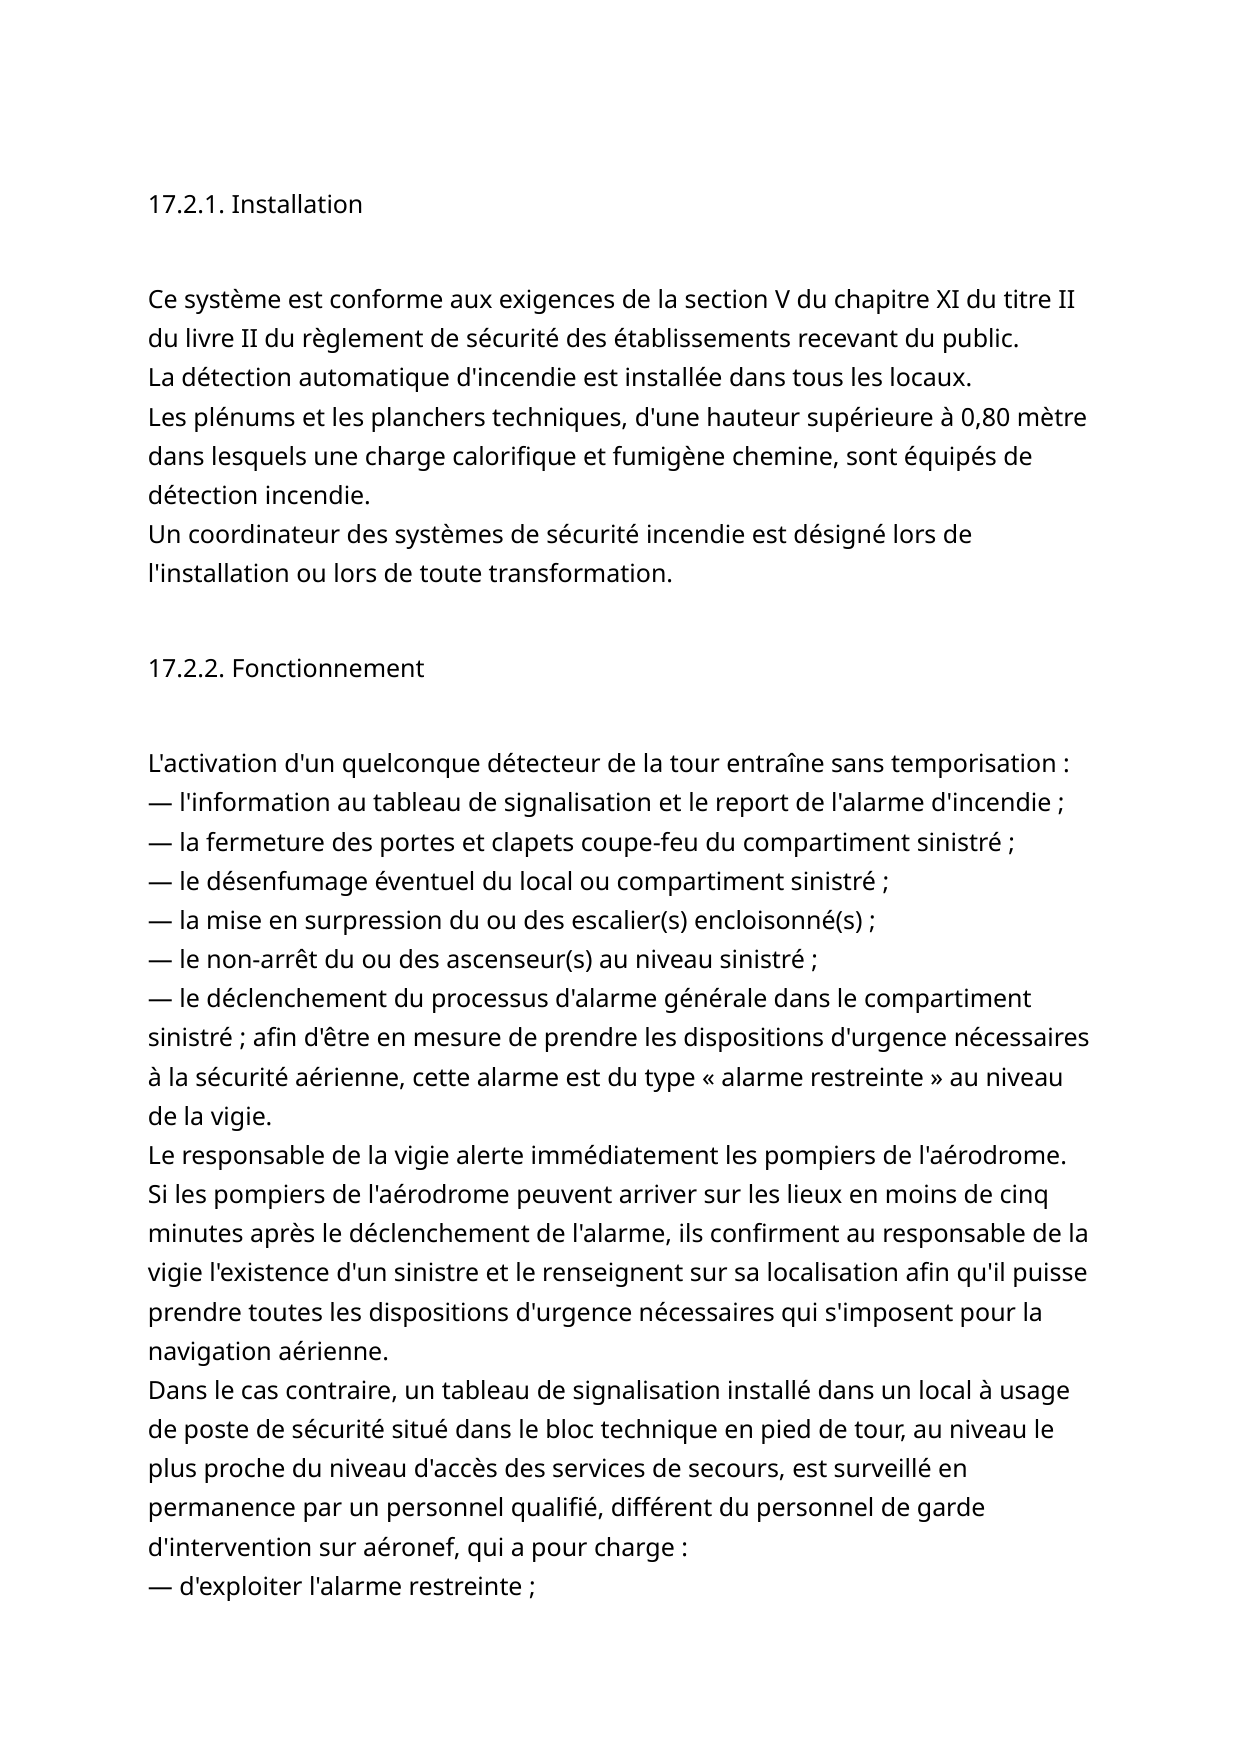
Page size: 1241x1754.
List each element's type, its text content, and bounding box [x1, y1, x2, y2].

text Ce système est conforme aux exigences de la section V du chapitre XI du titre II du livre II du règlement de sécurité des établissements recevant du public. La détection automatique d'incendie est installée dans tous les locaux. Les plénums et les planchers techniques, d'une hauteur supérieure à 0,80 mètre dans lesquels une charge calorifique et fumigène chemine, sont équipés de détection incendie. Un coordinateur des systèmes de sécurité incendie est désigné lors de l'installation ou lors de toute transformation. [148, 243, 1093, 590]
text 17.2.1. Installation [148, 148, 1093, 221]
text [148, 707, 1093, 1602]
text 17.2.2. Fonctionnement [148, 612, 1093, 685]
